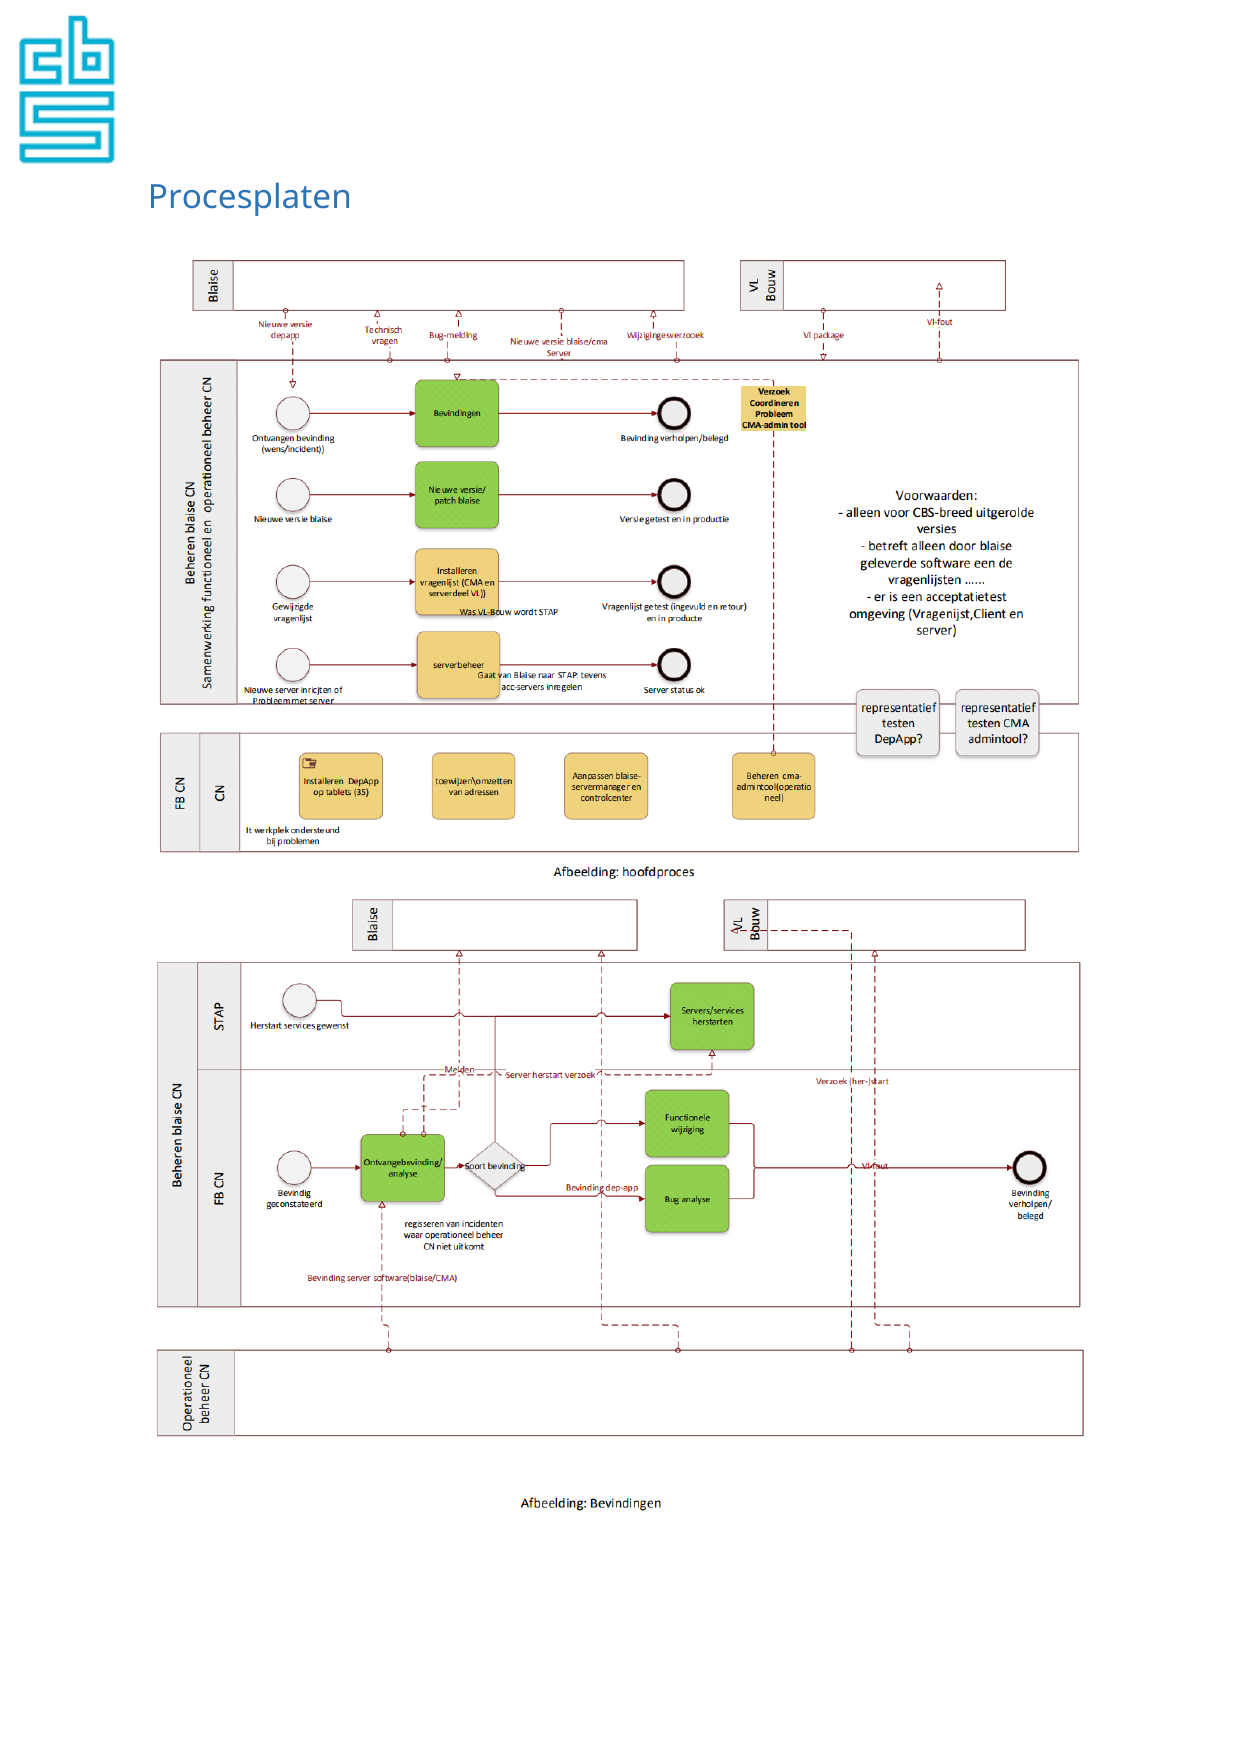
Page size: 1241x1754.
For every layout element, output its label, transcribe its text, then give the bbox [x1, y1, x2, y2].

subtitle Procesplaten [148, 173, 1093, 218]
picture [15, 10, 116, 164]
picture [147, 249, 1093, 1515]
